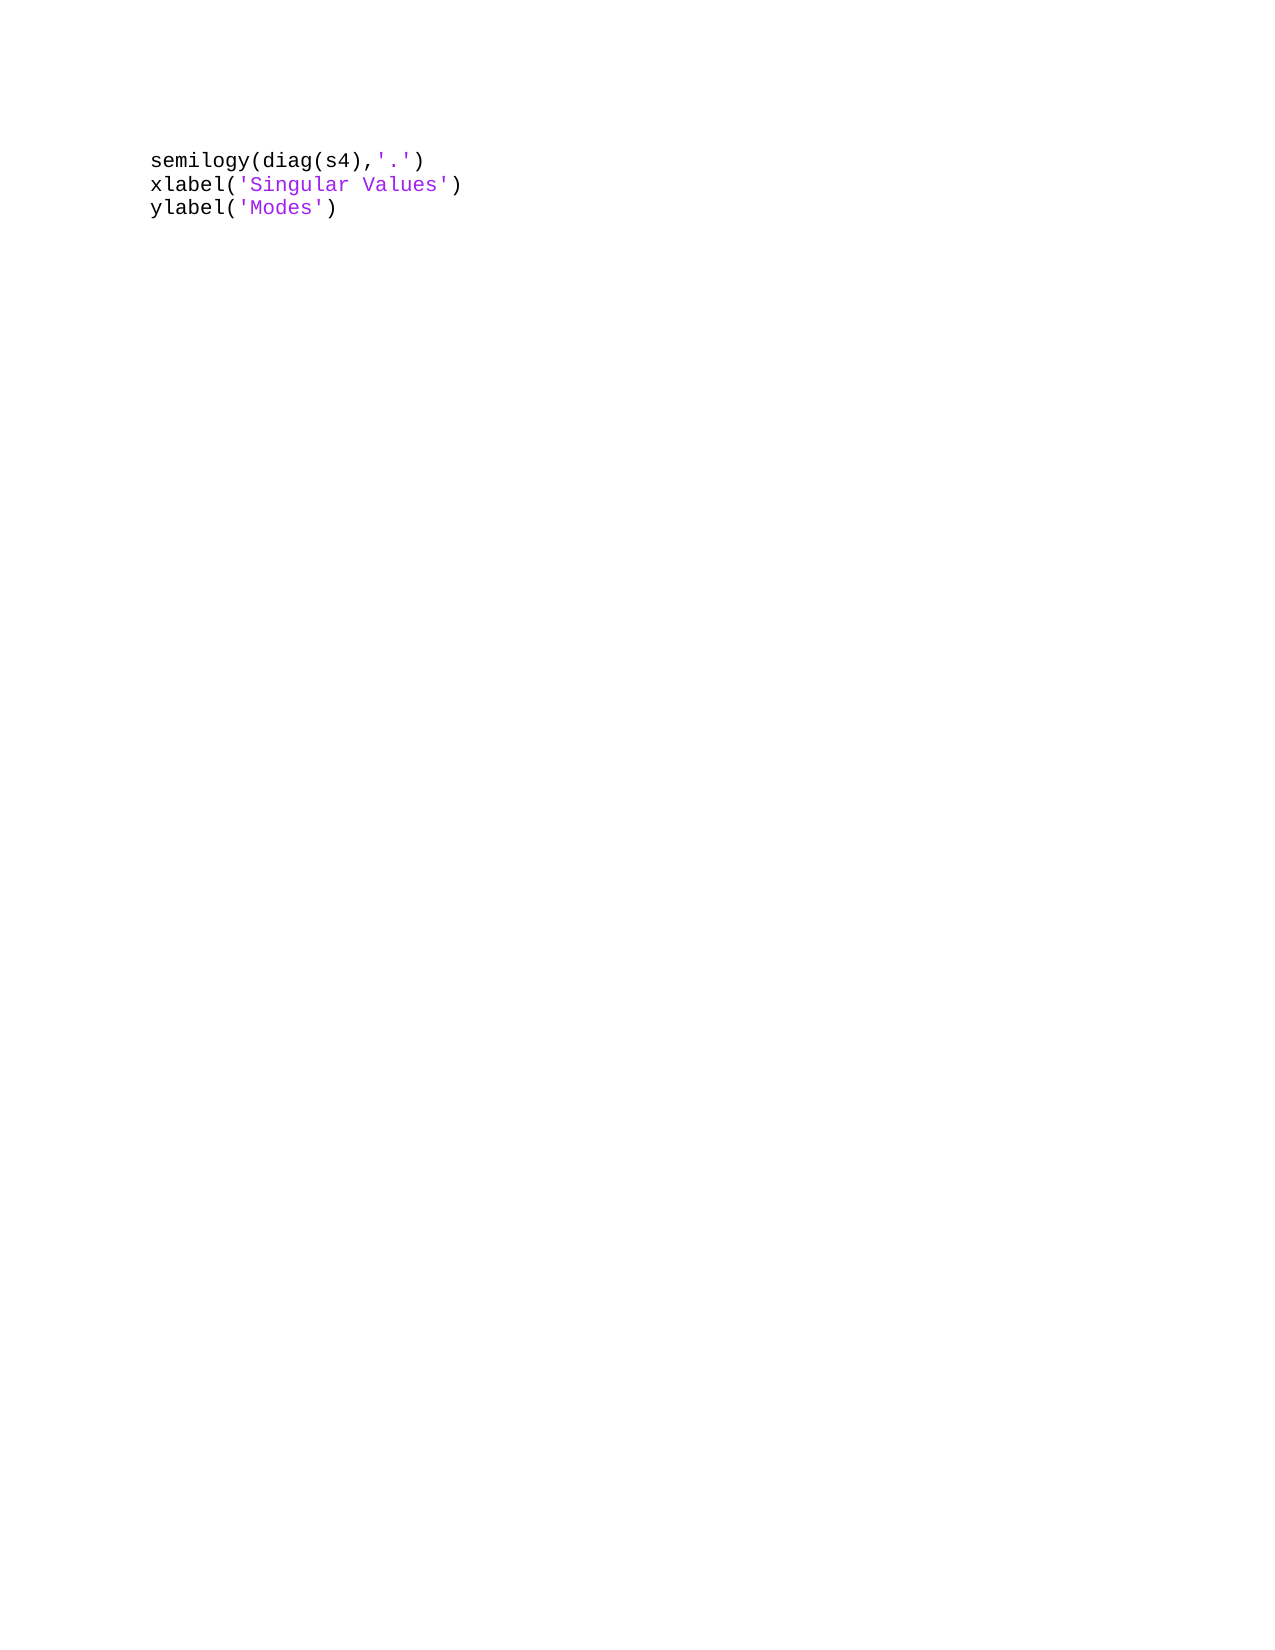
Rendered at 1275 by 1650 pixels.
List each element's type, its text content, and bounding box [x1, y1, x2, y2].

text ylabel('Modes') [150, 197, 1125, 221]
text semilogy(diag(s4),'.') [150, 150, 1125, 174]
text xlabel('Singular Values') [150, 174, 1125, 197]
